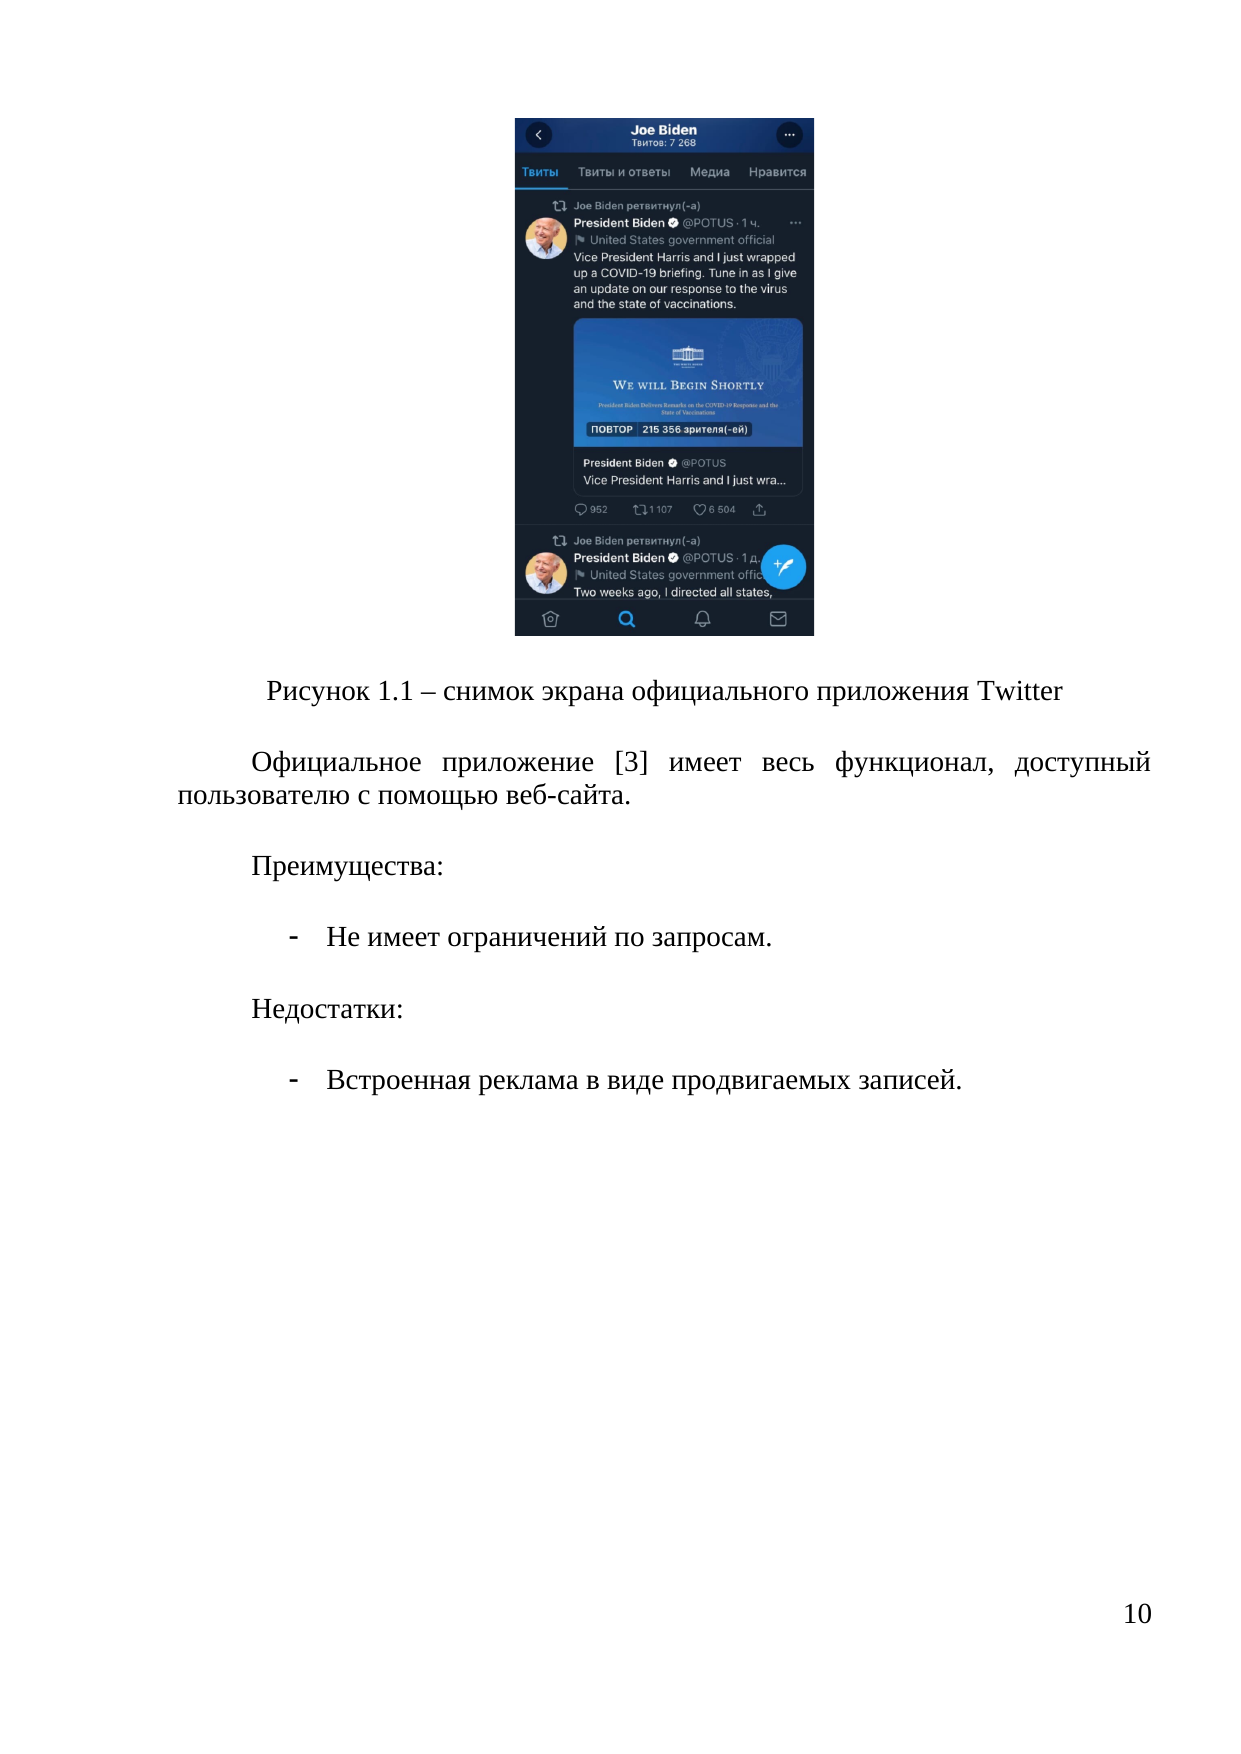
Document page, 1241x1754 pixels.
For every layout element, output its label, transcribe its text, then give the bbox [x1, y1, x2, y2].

text Официальное приложение [3] имеет весь функционал, доступный пользователю с помощью веб-сайта. [177, 744, 1152, 811]
list Встроенная реклама в виде продвигаемых записей. [288, 1062, 1152, 1095]
text Преимущества: [177, 848, 1152, 882]
text Рисунок 1.1 – снимок экрана официального приложения Twitter [177, 673, 1152, 706]
picture [514, 118, 815, 636]
list Не имеет ограничений по запросам. [288, 919, 1152, 953]
text Недостатки: [177, 991, 1152, 1024]
